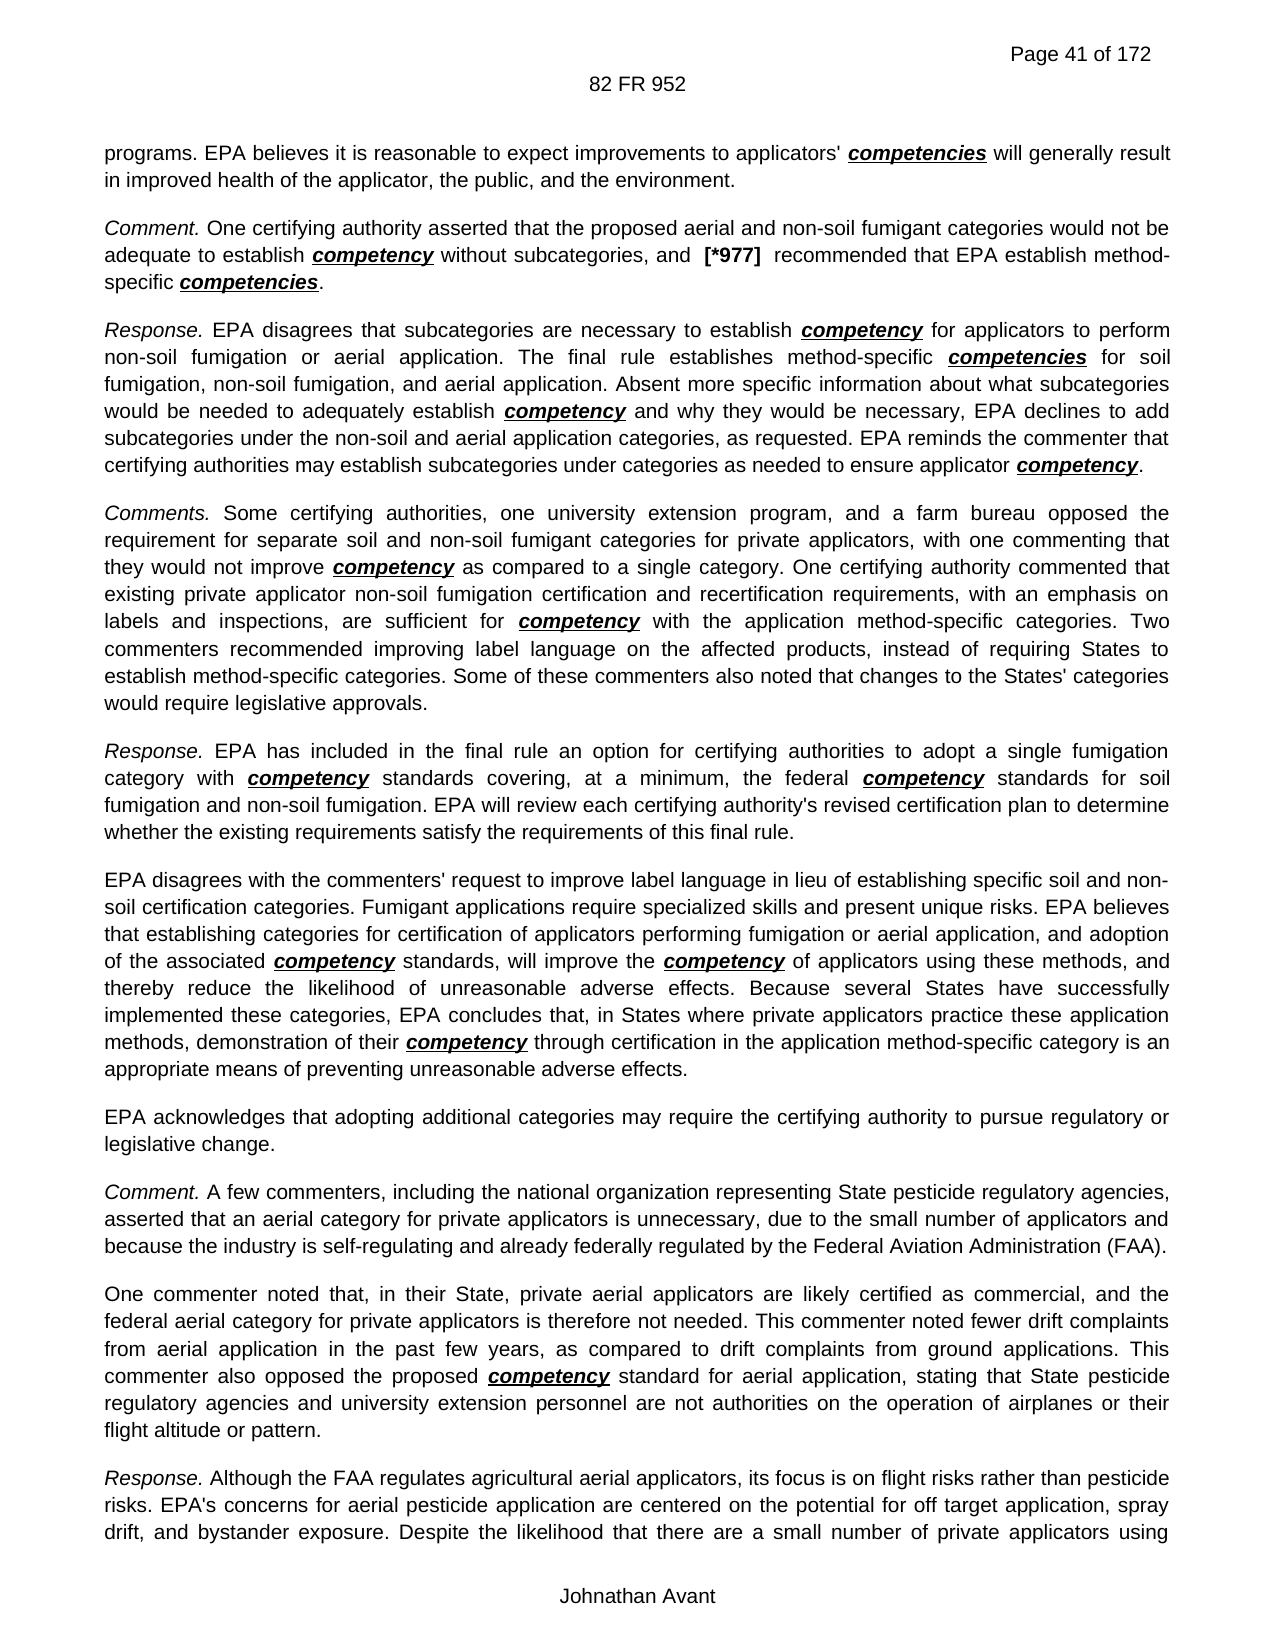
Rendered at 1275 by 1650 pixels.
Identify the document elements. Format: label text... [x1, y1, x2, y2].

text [104, 137, 1171, 192]
text Response. EPA has included in the final rule an option for certifying authorities to adopt a single fumigation category with competency standards covering, at a minimum, the federal competency standards for soil fumigation and non-soil fumigation. EPA will review each certifying authority's revised certification plan to determine whether the existing requirements satisfy the requirements of this final rule. [104, 735, 1171, 844]
text Comment. A few commenters, including the national organization representing State pesticide regulatory agencies, asserted that an aerial category for private applicators is unnecessary, due to the small number of applicators and because the industry is self-regulating and already federally regulated by the Federal Aviation Administration (FAA). [104, 1177, 1171, 1258]
text Comment. One certifying authority asserted that the proposed aerial and non-soil fumigant categories would not be adequate to establish competency without subcategories, and [*977] recommended that EPA establish method-specific competencies. [104, 212, 1171, 294]
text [104, 1462, 1171, 1544]
text EPA acknowledges that adopting additional categories may require the certifying authority to pursue regulatory or legislative change. [104, 1102, 1171, 1156]
text Comments. Some certifying authorities, one university extension program, and a farm bureau opposed the requirement for separate soil and non-soil fumigant categories for private applicators, with one commenting that they would not improve competency as compared to a single category. One certifying authority commented that existing private applicator non-soil fumigation certification and recertification requirements, with an emphasis on labels and inspections, are sufficient for competency with the application method-specific categories. Two commenters recommended improving label language on the affected products, instead of requiring States to establish method-specific categories. Some of these commenters also noted that changes to the States' categories would require legislative approvals. [104, 498, 1171, 714]
text EPA disagrees with the commenters' request to improve label language in lieu of establishing specific soil and non-soil certification categories. Fumigant applications require specialized skills and present unique risks. EPA believes that establishing categories for certification of applicators performing fumigation or aerial application, and adoption of the associated competency standards, will improve the competency of applicators using these methods, and thereby reduce the likelihood of unreasonable adverse effects. Because several States have successfully implemented these categories, EPA concludes that, in States where private applicators practice these application methods, demonstration of their competency through certification in the application method-specific category is an appropriate means of preventing unreasonable adverse effects. [104, 864, 1171, 1081]
text One commenter noted that, in their State, private aerial applicators are likely certified as commercial, and the federal aerial category for private applicators is therefore not needed. This commenter noted fewer drift complaints from aerial application in the past few years, as compared to drift complaints from ground applications. This commenter also opposed the proposed competency standard for aerial application, stating that State pesticide regulatory agencies and university extension personnel are not authorities on the operation of airplanes or their flight altitude or pattern. [104, 1279, 1171, 1442]
text Response. EPA disagrees that subcategories are necessary to establish competency for applicators to perform non-soil fumigation or aerial application. The final rule establishes method-specific competencies for soil fumigation, non-soil fumigation, and aerial application. Absent more specific information about what subcategories would be needed to adequately establish competency and why they would be necessary, EPA declines to add subcategories under the non-soil and aerial application categories, as requested. EPA reminds the commenter that certifying authorities may establish subcategories under categories as needed to ensure applicator competency. [104, 314, 1171, 477]
